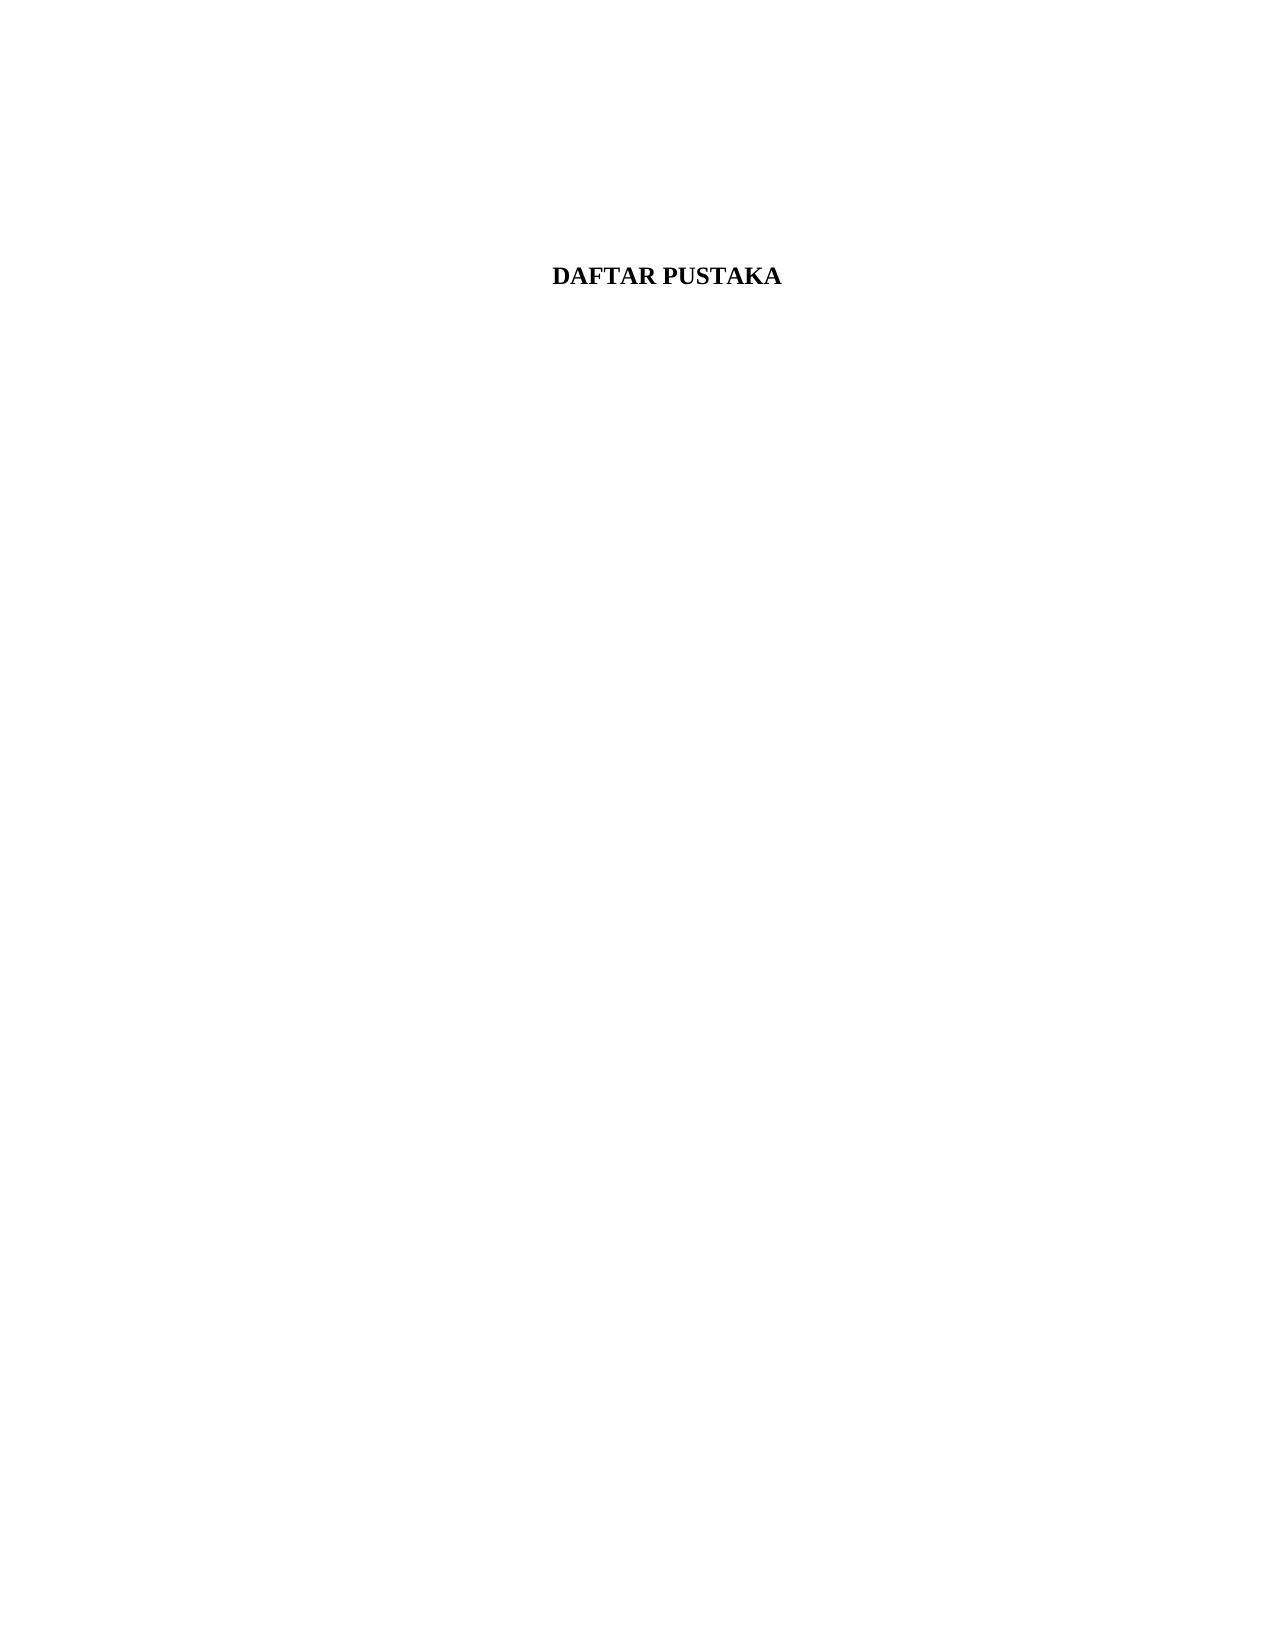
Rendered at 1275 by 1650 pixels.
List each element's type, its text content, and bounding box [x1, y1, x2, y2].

subtitle DAFTAR PUSTAKA [236, 261, 1098, 290]
